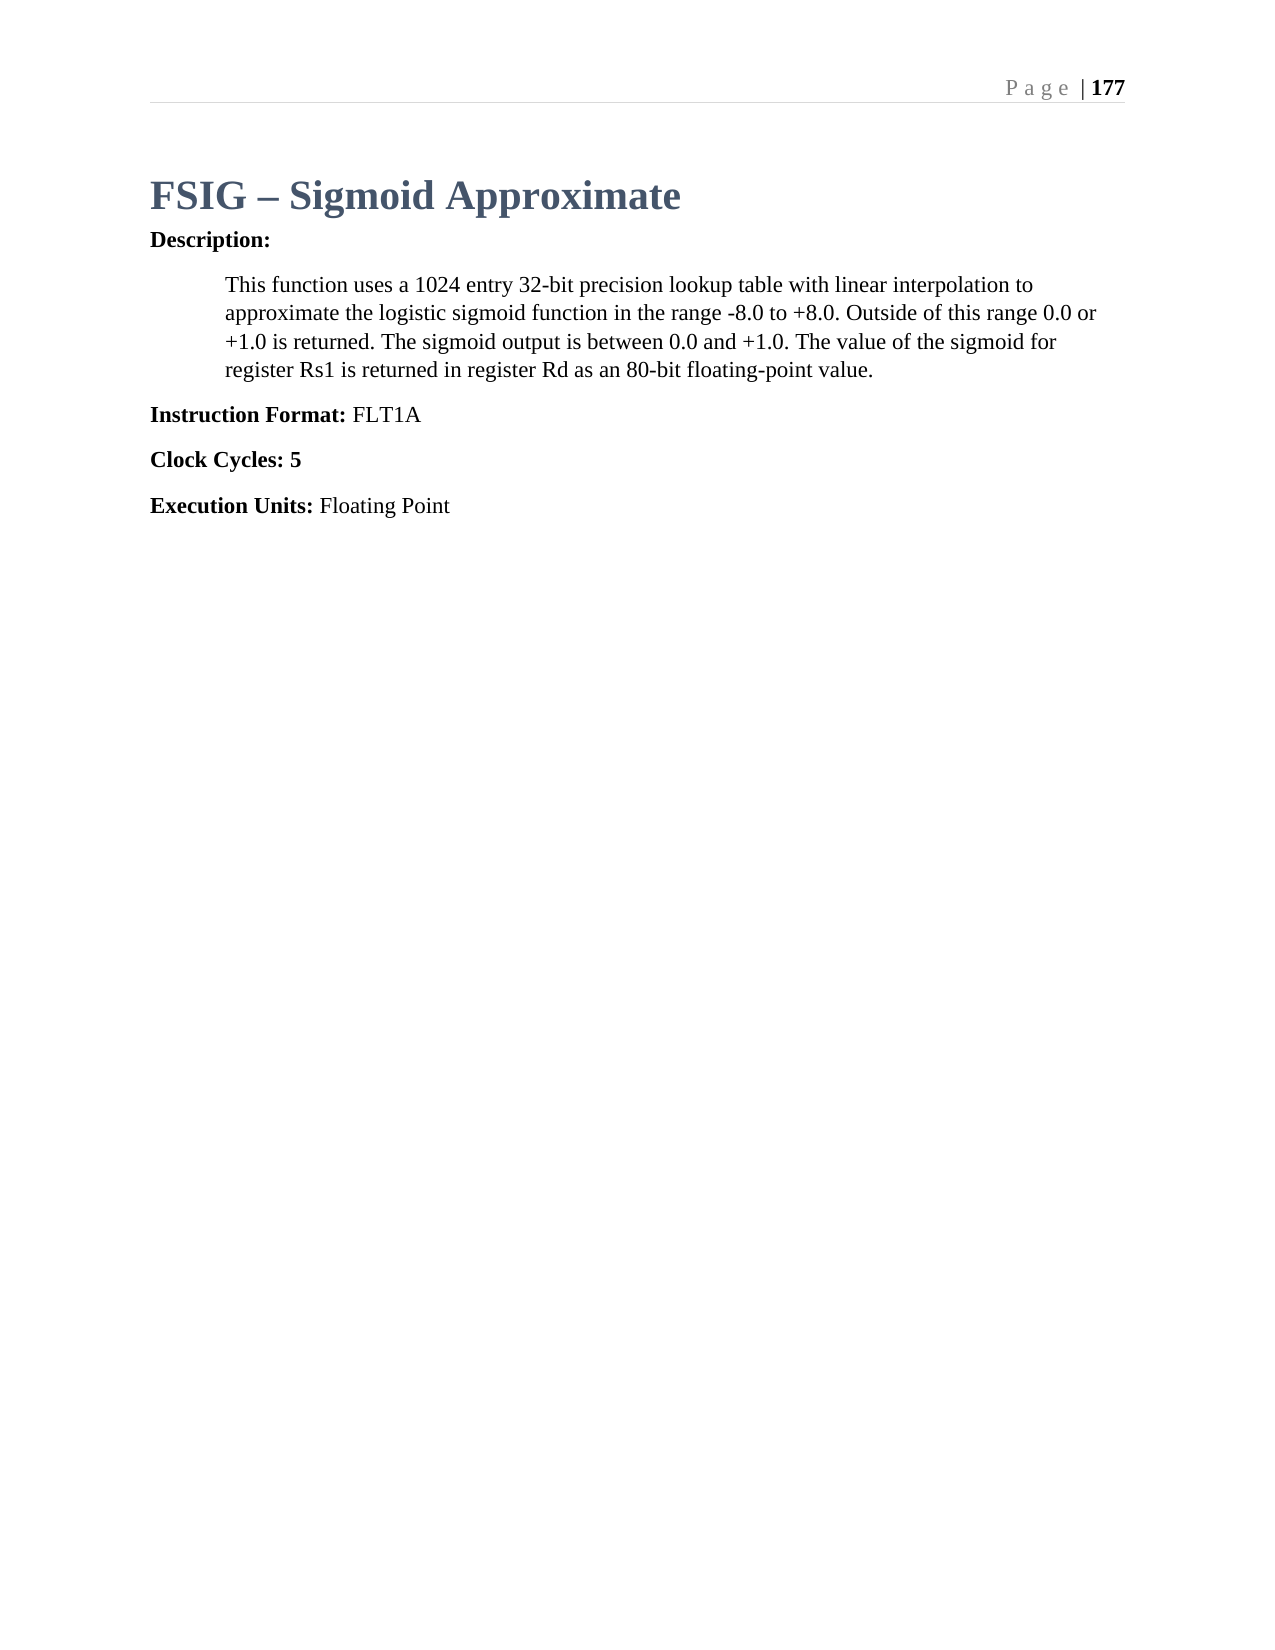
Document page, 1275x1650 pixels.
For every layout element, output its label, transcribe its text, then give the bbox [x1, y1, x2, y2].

text Instruction Format: FLT1A [150, 401, 1125, 428]
subtitle FSIG – Sigmoid Approximate [150, 171, 1125, 219]
text Clock Cycles: 5 [150, 447, 1125, 473]
text This function uses a 1024 entry 32-bit precision lookup table with linear interpolation to approximate the logistic sigmoid function in the range -8.0 to +8.0. Outside of this range 0.0 or +1.0 is returned. The sigmoid output is between 0.0 and +1.0. The value of the sigmoid for register Rs1 is returned in register Rd as an 80-bit floating-point value. [225, 271, 1125, 383]
text Description: [150, 226, 1125, 252]
text Execution Units: Floating Point [150, 492, 1125, 518]
